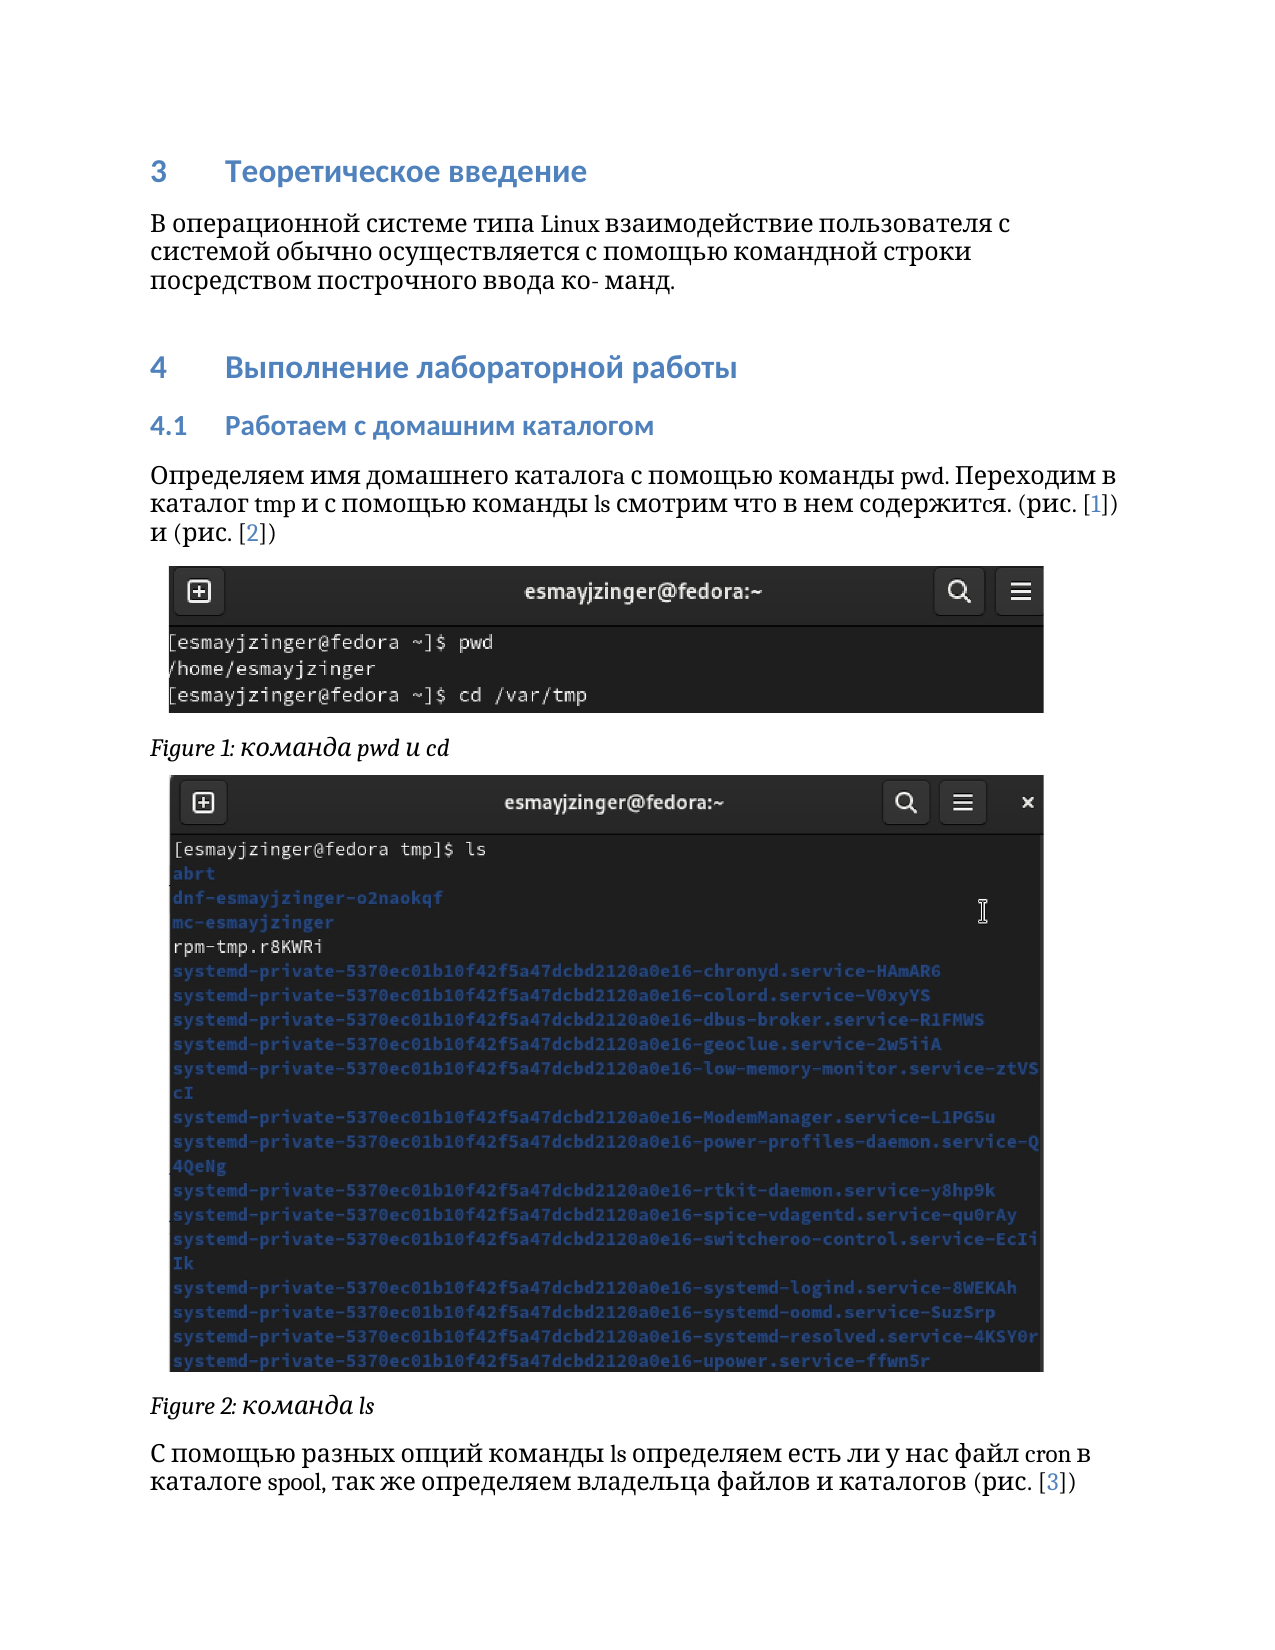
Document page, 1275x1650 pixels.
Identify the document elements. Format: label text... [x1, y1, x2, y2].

picture [168, 775, 1044, 1372]
text Определяем имя домашнего каталогa с помощью команды pwd. Переходим в каталог tmp и с помощью команды ls смотрим что в нем содержитcя. (рис. [1]) и (рис. [2]) [150, 462, 1125, 548]
picture [168, 566, 1044, 713]
subtitle 4 Выполнение лабораторной работы [150, 346, 1125, 386]
text Figure 1: команда pwd и cd [150, 734, 1125, 763]
text В операционной системе типа Linux взаимодействие пользователя с системой обычно осуществляется с помощью командной строки посредством построчного ввода ко- манд. [150, 209, 1125, 296]
subtitle 4.1 Работаем с домашним каталогом [150, 407, 1125, 443]
text С помощью разных опций команды ls определяем есть ли у нас файл cron в каталоге spool, так же определяем владельца файлов и каталогов (рис. [3]) [150, 1439, 1125, 1497]
subtitle 3 Теоретическое введение [150, 150, 1125, 191]
text Figure 2: команда ls [150, 1392, 1125, 1421]
